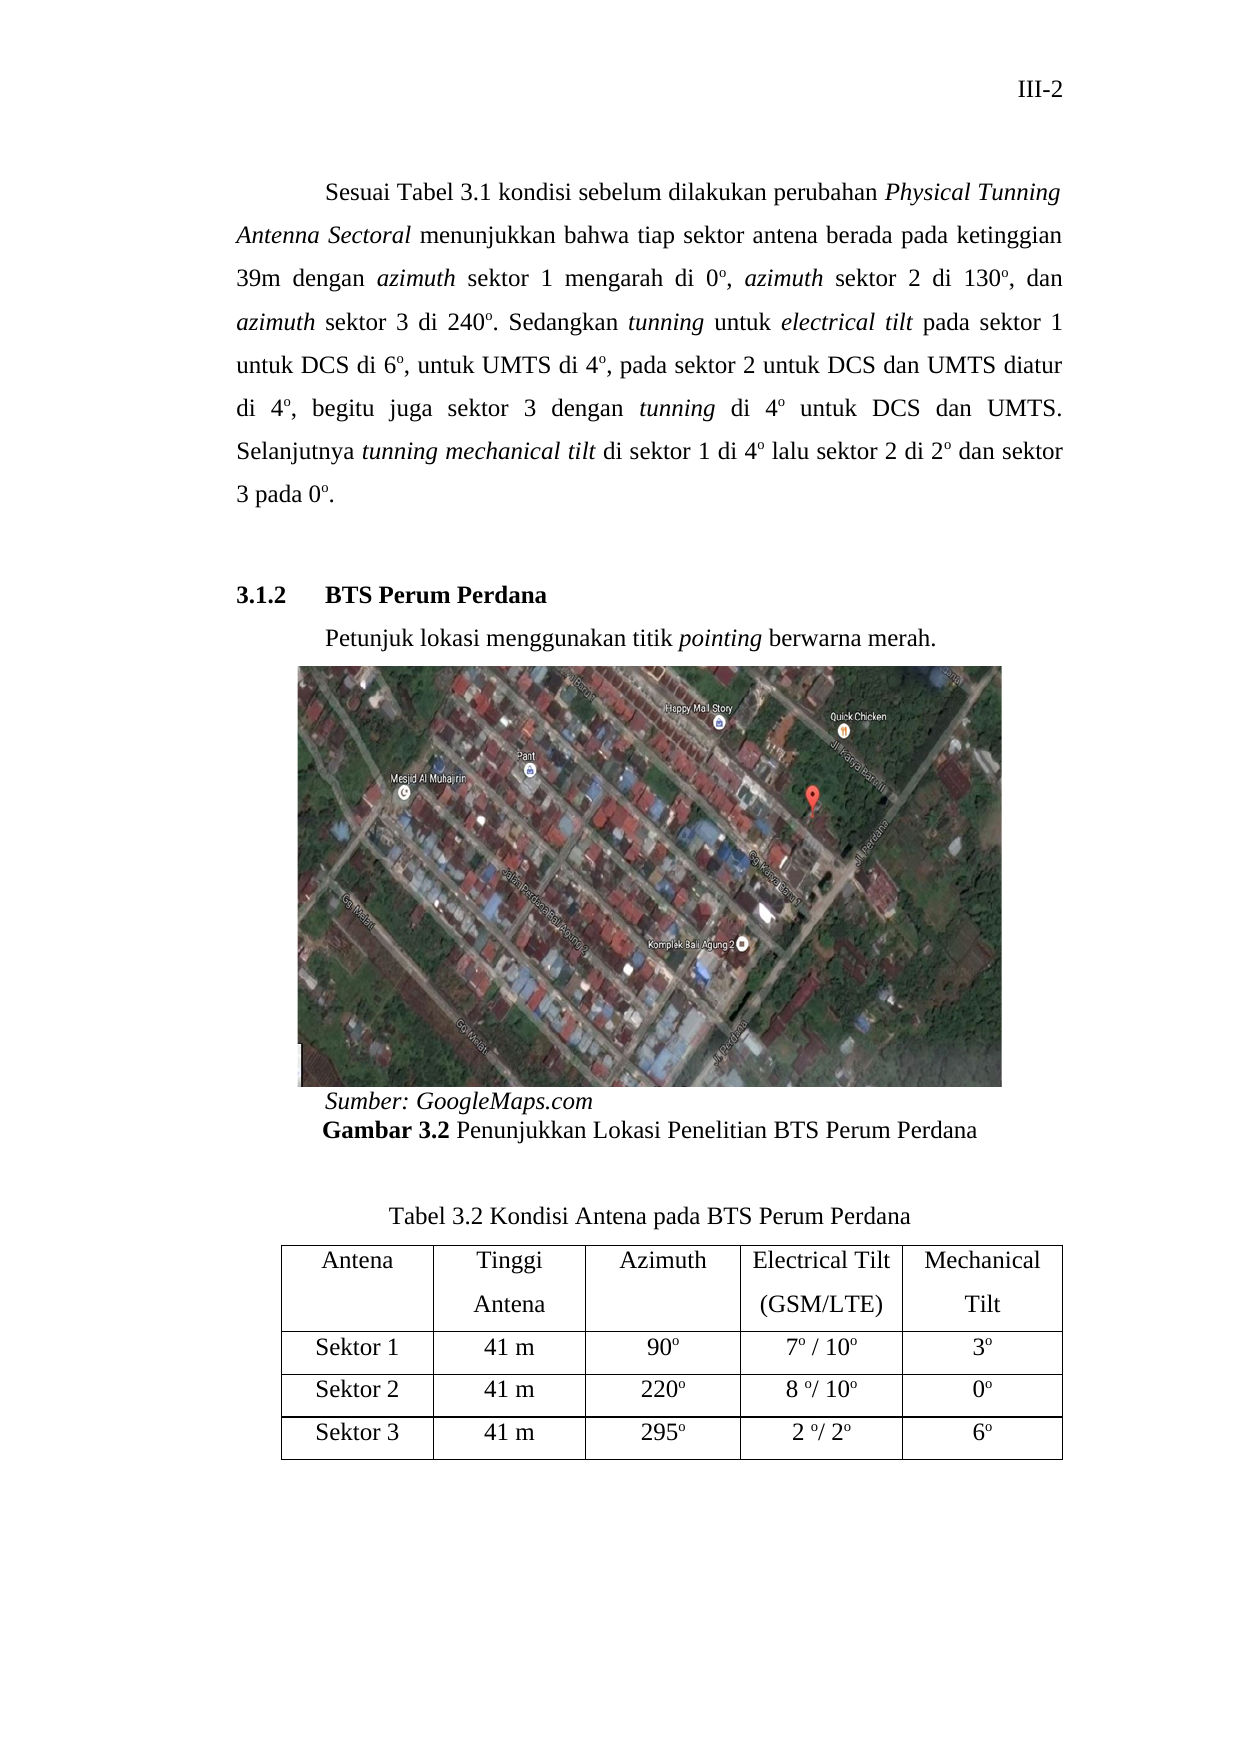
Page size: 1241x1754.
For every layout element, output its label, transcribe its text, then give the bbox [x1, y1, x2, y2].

table_cell 90o [586, 1332, 740, 1373]
table_cell Sektor 3 [282, 1418, 433, 1459]
table_cell 41 m [434, 1375, 585, 1416]
table_cell 0o [903, 1375, 1062, 1416]
text Sesuai Tabel 3.1 kondisi sebelum dilakukan perubahan Physical Tunning Antenna Sectoral menunjukkan bahwa tiap sektor antena berada pada ketinggian 39m dengan azimuth sektor 1 mengarah di 0o, azimuth sektor 2 di 130o, dan azimuth sektor 3 di 240o. Sedangkan tunning untuk electrical tilt pada sektor 1 untuk DCS di 6o, untuk UMTS di 4o, pada sektor 2 untuk DCS dan UMTS diatur di 4o, begitu juga sektor 3 dengan tunning di 4o untuk DCS dan UMTS. Selanjutnya tunning mechanical tilt di sektor 1 di 4o lalu sektor 2 di 2o dan sektor 3 pada 0o. [236, 177, 1063, 508]
table_cell 8 o/ 10o [741, 1375, 902, 1416]
table_header Azimuth [586, 1246, 740, 1331]
table_cell 41 m [434, 1418, 585, 1459]
text Petunjuk lokasi menggunakan titik pointing berwarna merah. [236, 623, 1063, 652]
table_header Electrical Tilt (GSM/LTE) [741, 1246, 902, 1331]
text Gambar 3.2 Penunjukkan Lokasi Penelitian BTS Perum Perdana [236, 1115, 1063, 1144]
table_header Tinggi Antena [434, 1246, 585, 1331]
text Sumber: GoogleMaps.com [236, 1086, 1063, 1115]
text Tabel 3.2 Kondisi Antena pada BTS Perum Perdana [236, 1201, 1063, 1230]
picture [297, 666, 1002, 1087]
table_header Antena [282, 1246, 433, 1331]
table_cell Sektor 1 [282, 1332, 433, 1373]
table_cell 3o [903, 1332, 1062, 1373]
table_cell 41 m [434, 1332, 585, 1373]
table_header Mechanical Tilt [903, 1246, 1062, 1331]
table_cell 220o [586, 1375, 740, 1416]
table_cell 7o / 10o [741, 1332, 902, 1373]
text 3.1.2 BTS Perum Perdana [236, 580, 1063, 608]
table_cell 6o [903, 1418, 1062, 1459]
table_cell Sektor 2 [282, 1375, 433, 1416]
table_cell 2 o/ 2o [741, 1418, 902, 1459]
table_cell 295o [586, 1418, 740, 1459]
